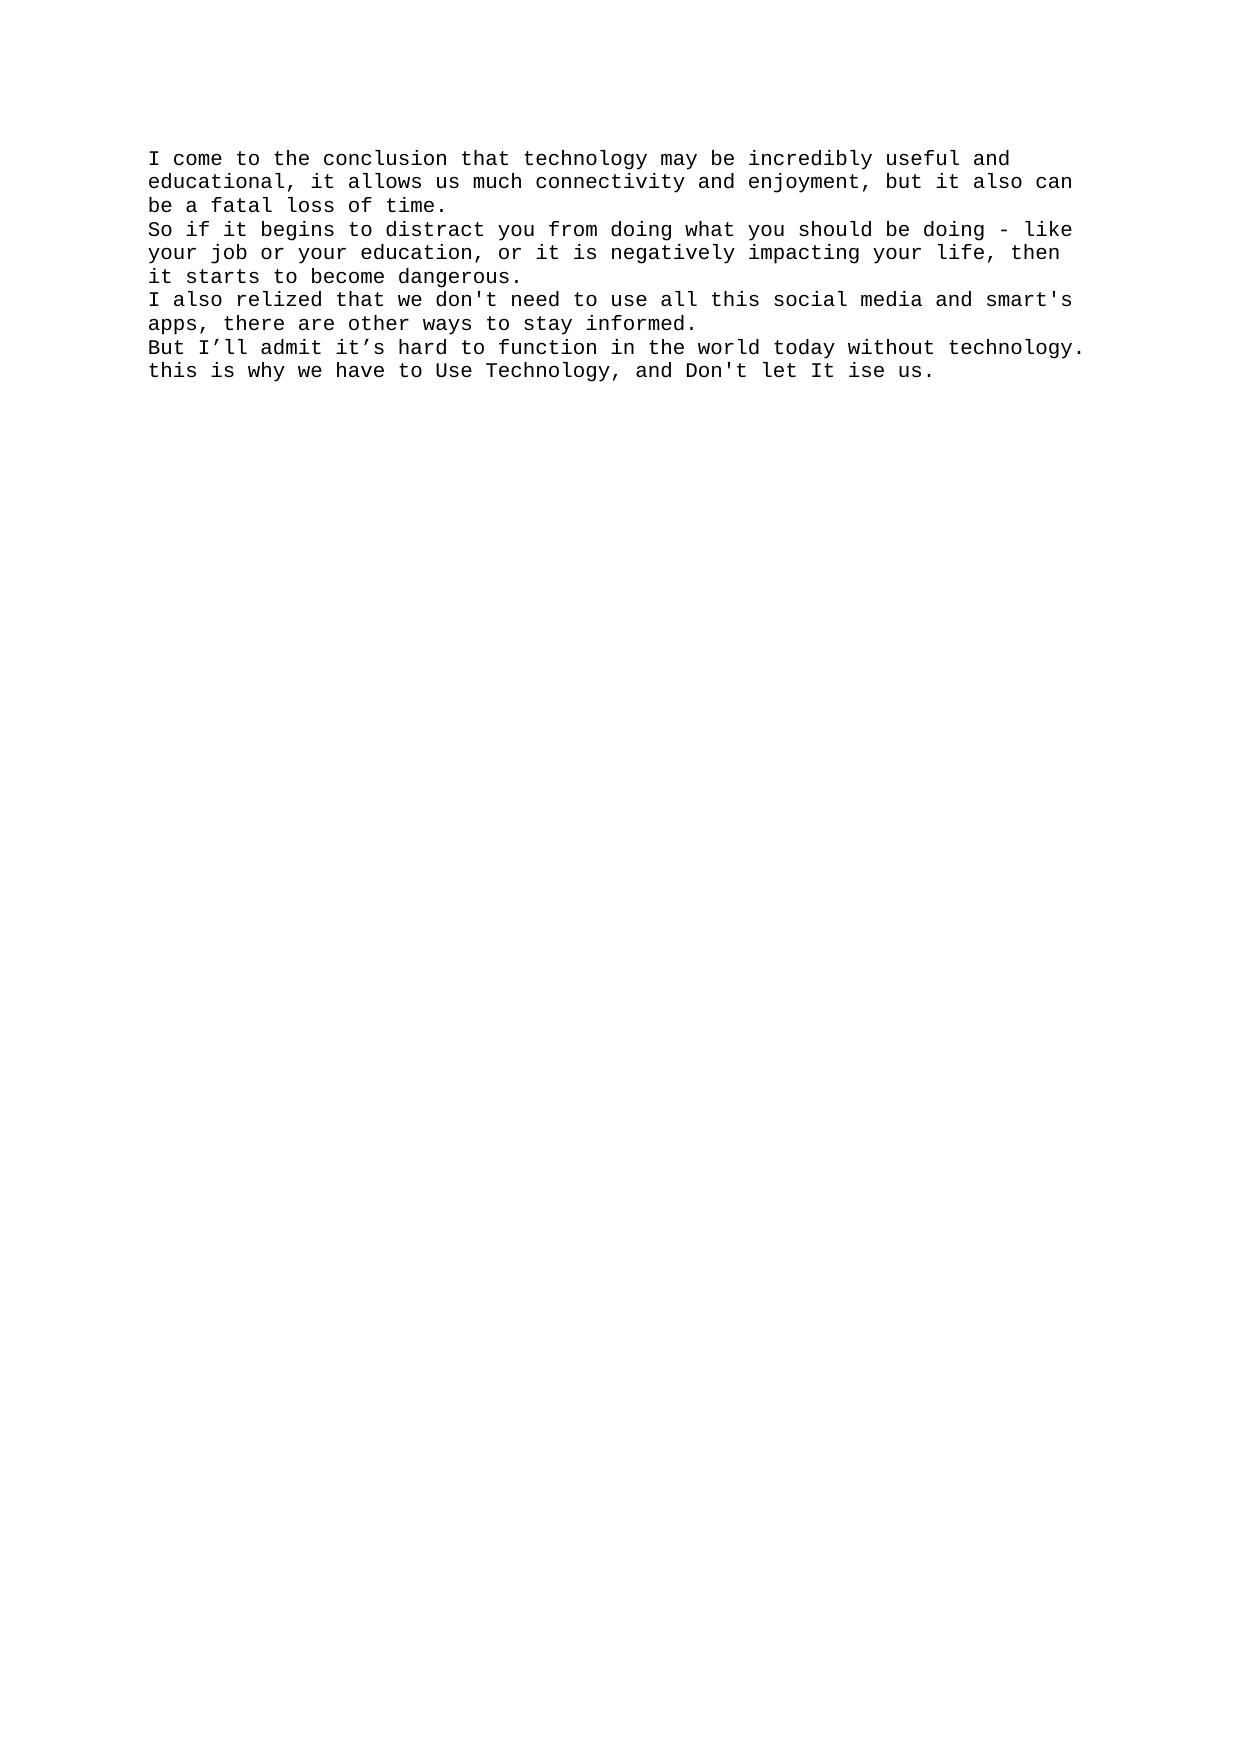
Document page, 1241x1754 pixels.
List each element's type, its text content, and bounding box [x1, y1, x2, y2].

text I also relized that we don't need to use all this social media and smart's apps, there are other ways to stay informed. [148, 289, 1093, 337]
text this is why we have to Use Technology, and Don't let It ise us. [148, 360, 1093, 384]
text So if it begins to distract you from doing what you should be doing - like your job or your education, or it is negatively impacting your life, then it starts to become dangerous. [148, 218, 1093, 289]
text But I’ll admit it’s hard to function in the world today without technology. [148, 337, 1093, 360]
text I come to the conclusion that technology may be incredibly useful and educational, it allows us much connectivity and enjoyment, but it also can be a fatal loss of time. [148, 148, 1093, 218]
